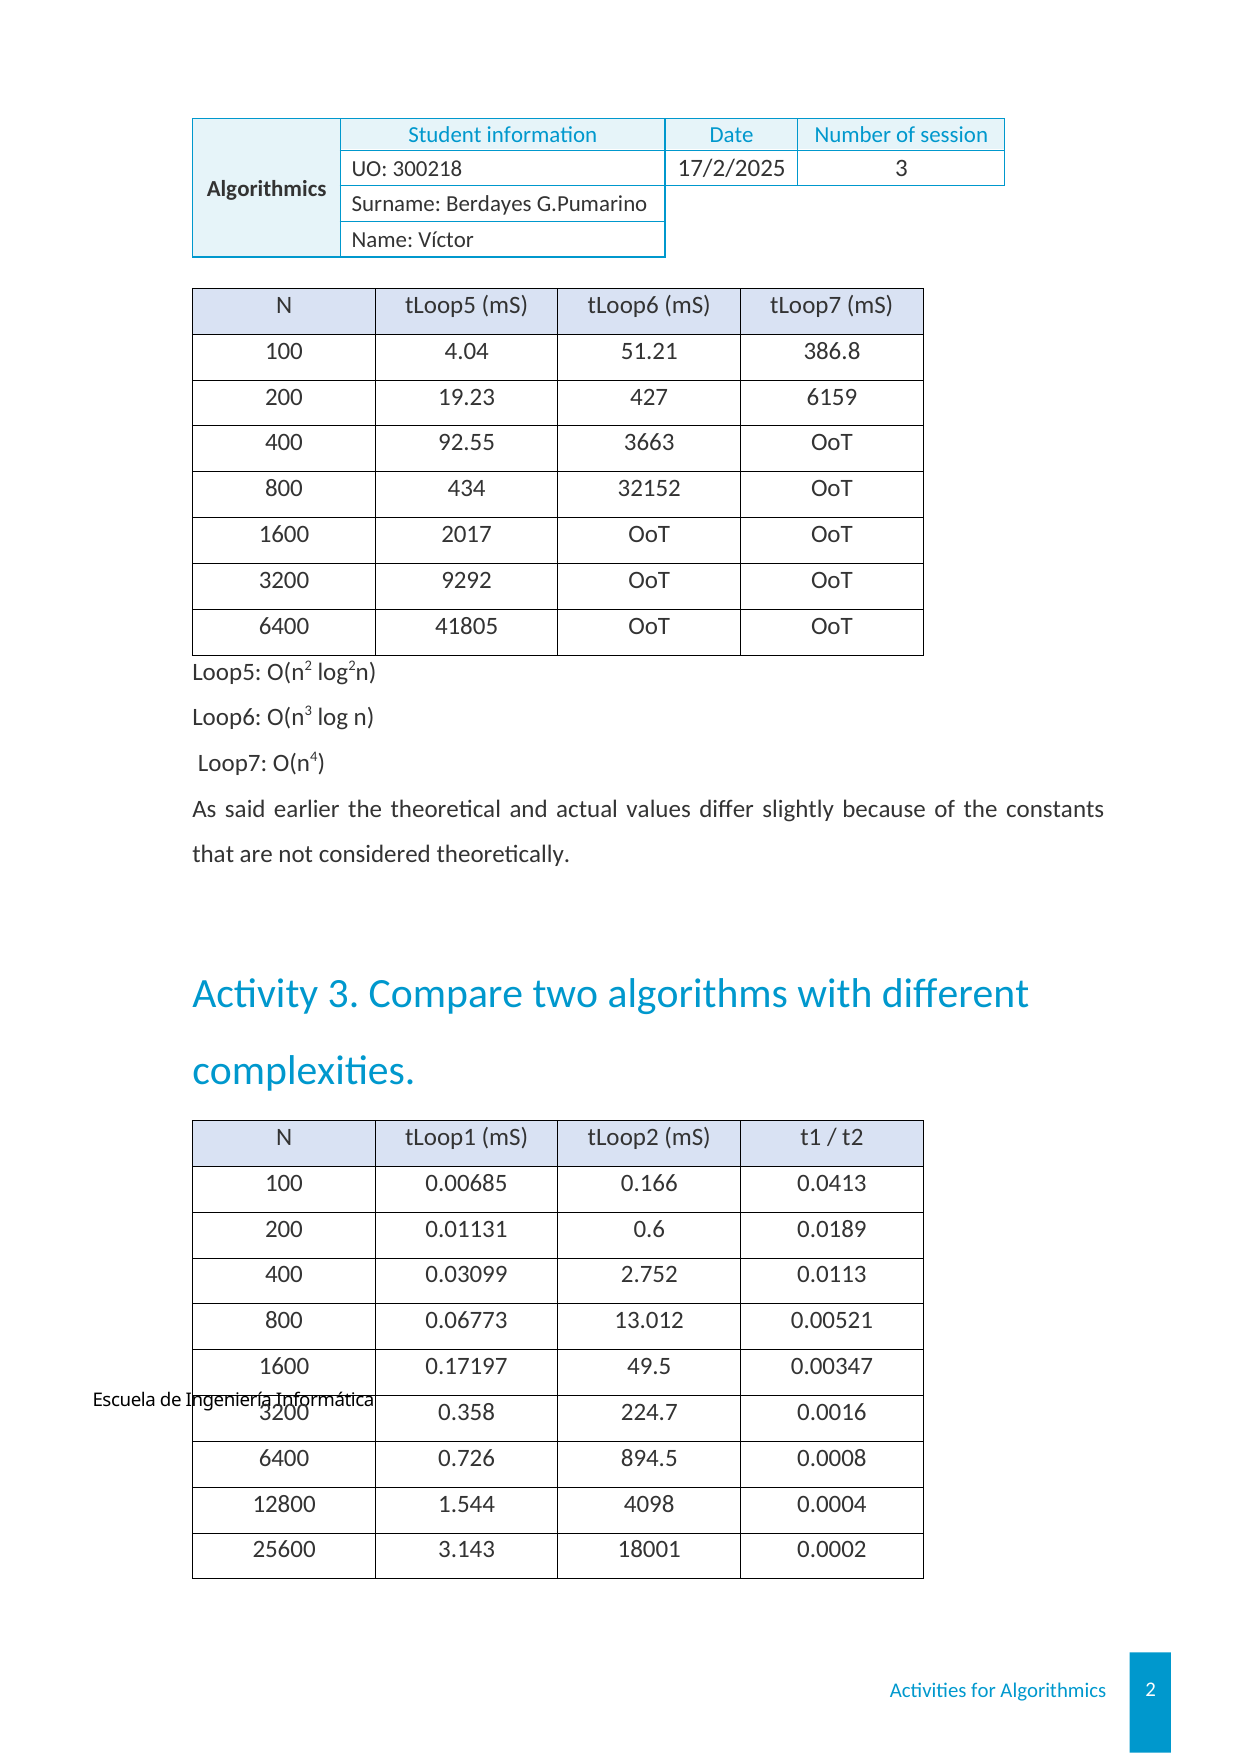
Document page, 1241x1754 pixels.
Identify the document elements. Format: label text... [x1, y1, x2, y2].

table_cell 0.726 [376, 1442, 557, 1487]
table_cell 4098 [558, 1488, 740, 1532]
table_cell 0.01131 [376, 1213, 557, 1257]
table_cell OoT [741, 518, 923, 563]
table_cell 0.03099 [376, 1259, 557, 1303]
text Loop7: O(n4) [192, 747, 1106, 778]
table_cell 3200 [193, 1396, 375, 1441]
table_cell 1.544 [376, 1488, 557, 1532]
table_cell 0.0189 [741, 1213, 923, 1257]
table_cell 0.166 [558, 1167, 740, 1212]
table_cell 200 [193, 381, 375, 425]
table_cell 6400 [193, 1442, 375, 1487]
table_cell 800 [193, 1304, 375, 1349]
text Loop6: O(n3 log n) [192, 701, 1106, 732]
text As said earlier the theoretical and actual values differ slightly because of the constants that are not considered theoretically. [192, 793, 1106, 869]
table_cell 0.00685 [376, 1167, 557, 1212]
table_cell 92.55 [376, 426, 557, 471]
table_cell 12800 [193, 1488, 375, 1532]
table_header tLoop6 (mS) [558, 289, 740, 334]
table_cell OoT [741, 426, 923, 471]
table_cell 0.6 [558, 1213, 740, 1257]
table_cell 0.0008 [741, 1442, 923, 1487]
text Loop5: O(n2 log2n) [192, 656, 1106, 686]
table_header N [193, 1121, 375, 1166]
table_cell OoT [558, 518, 740, 563]
table_cell 0.358 [376, 1396, 557, 1441]
table_cell OoT [558, 610, 740, 654]
table_cell 1600 [193, 1350, 375, 1395]
table_cell 434 [376, 472, 557, 517]
table_cell 0.0113 [741, 1259, 923, 1303]
table_cell 0.00347 [741, 1350, 923, 1395]
table_header N [193, 289, 375, 334]
table_cell 19.23 [376, 381, 557, 425]
table_cell 0.06773 [376, 1304, 557, 1349]
table_cell 0.0004 [741, 1488, 923, 1532]
table_cell 3.143 [376, 1534, 557, 1578]
table_header tLoop7 (mS) [741, 289, 923, 334]
table_cell 224.7 [558, 1396, 740, 1441]
table_header t1 / t2 [741, 1121, 923, 1166]
table_cell 800 [193, 472, 375, 517]
table_cell 386.8 [741, 335, 923, 379]
table_cell 9292 [376, 564, 557, 609]
table_cell 32152 [558, 472, 740, 517]
table_cell 3663 [558, 426, 740, 471]
table_cell 25600 [193, 1534, 375, 1578]
table_cell 0.0413 [741, 1167, 923, 1212]
table_header tLoop2 (mS) [558, 1121, 740, 1166]
table_cell OoT [741, 610, 923, 654]
table_cell 3200 [193, 564, 375, 609]
table_cell 13.012 [558, 1304, 740, 1349]
table_cell 427 [558, 381, 740, 425]
table_cell 2017 [376, 518, 557, 563]
table_cell 6400 [193, 610, 375, 654]
table_cell 1600 [193, 518, 375, 563]
table_cell 49.5 [558, 1350, 740, 1395]
table_cell 2.752 [558, 1259, 740, 1303]
table_cell 200 [193, 1213, 375, 1257]
table_cell 0.17197 [376, 1350, 557, 1395]
table_header tLoop1 (mS) [376, 1121, 557, 1166]
table_cell 18001 [558, 1534, 740, 1578]
table_cell 4.04 [376, 335, 557, 379]
table_cell OoT [741, 472, 923, 517]
table_cell OoT [558, 564, 740, 609]
table_cell 400 [193, 1259, 375, 1303]
text Activity 3. Compare two algorithms with different complexities. [192, 967, 1106, 1094]
table_cell 400 [193, 426, 375, 471]
table_cell 894.5 [558, 1442, 740, 1487]
table_header tLoop5 (mS) [376, 289, 557, 334]
table_cell 0.00521 [741, 1304, 923, 1349]
table_cell OoT [741, 564, 923, 609]
table_cell 100 [193, 1167, 375, 1212]
table_cell 0.0002 [741, 1534, 923, 1578]
table_cell 51.21 [558, 335, 740, 379]
table_cell 100 [193, 335, 375, 379]
table_cell 0.0016 [741, 1396, 923, 1441]
table_cell 41805 [376, 610, 557, 654]
table_cell 6159 [741, 381, 923, 425]
